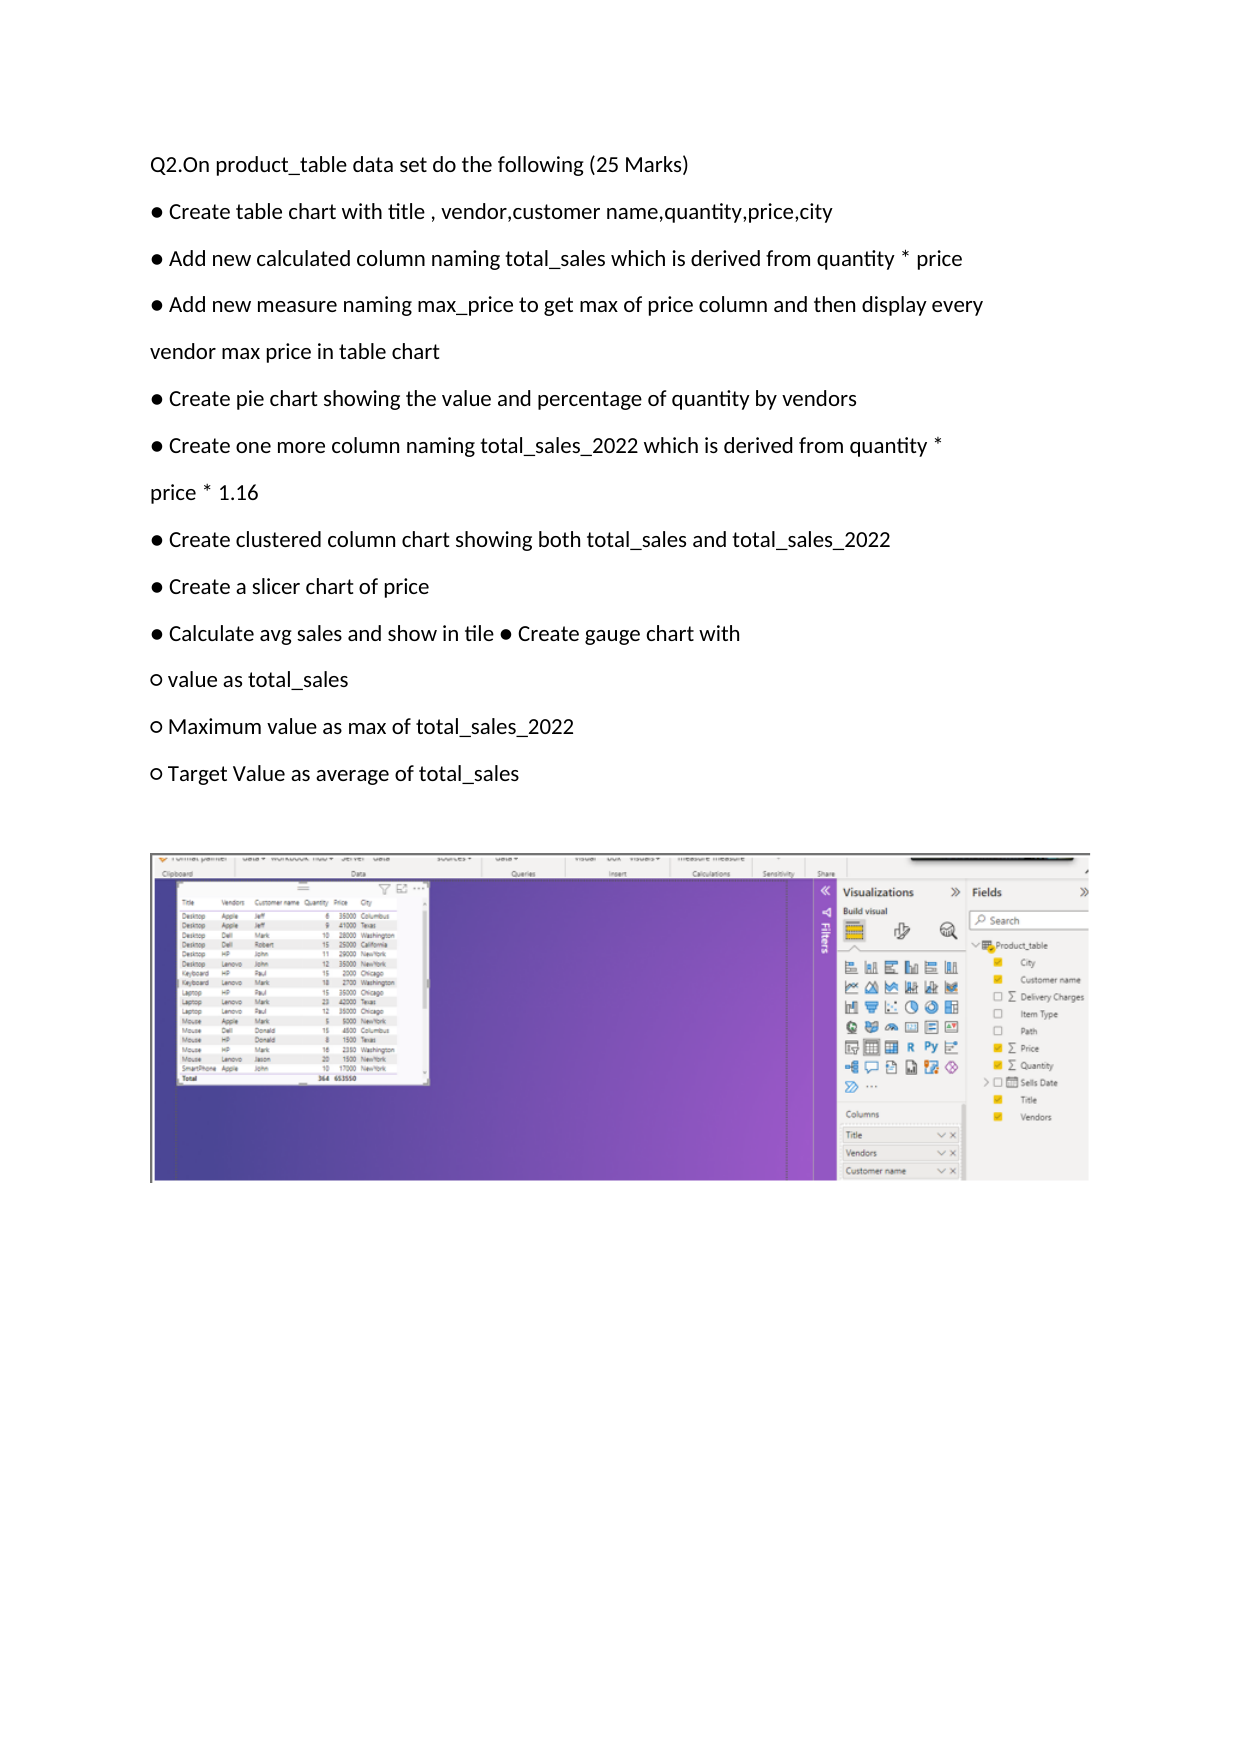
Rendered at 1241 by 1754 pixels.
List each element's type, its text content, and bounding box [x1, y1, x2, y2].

text ● Calculate avg sales and show in tile ● Create gauge chart with [150, 619, 1090, 647]
text Q2.On product_table data set do the following (25 Marks) [150, 150, 1090, 178]
text ○ Target Value as average of total_sales [150, 759, 1090, 787]
picture [150, 853, 1091, 1183]
text ● Create pie chart showing the value and percentage of quantity by vendors [150, 384, 1090, 412]
text vendor max price in table chart [150, 337, 1090, 366]
text ○ value as total_sales [150, 666, 1090, 694]
text ● Create table chart with title , vendor,customer name,quantity,price,city [150, 197, 1090, 225]
text ● Create a slicer chart of price [150, 572, 1090, 600]
text ● Add new measure naming max_price to get max of price column and then display every [150, 291, 1090, 319]
text ● Create clustered column chart showing both total_sales and total_sales_2022 [150, 525, 1090, 553]
text ○ Maximum value as max of total_sales_2022 [150, 712, 1090, 741]
text price * 1.16 [150, 478, 1090, 506]
text ● Create one more column naming total_sales_2022 which is derived from quantity * [150, 431, 1090, 459]
text ● Add new calculated column naming total_sales which is derived from quantity * price [150, 244, 1090, 272]
